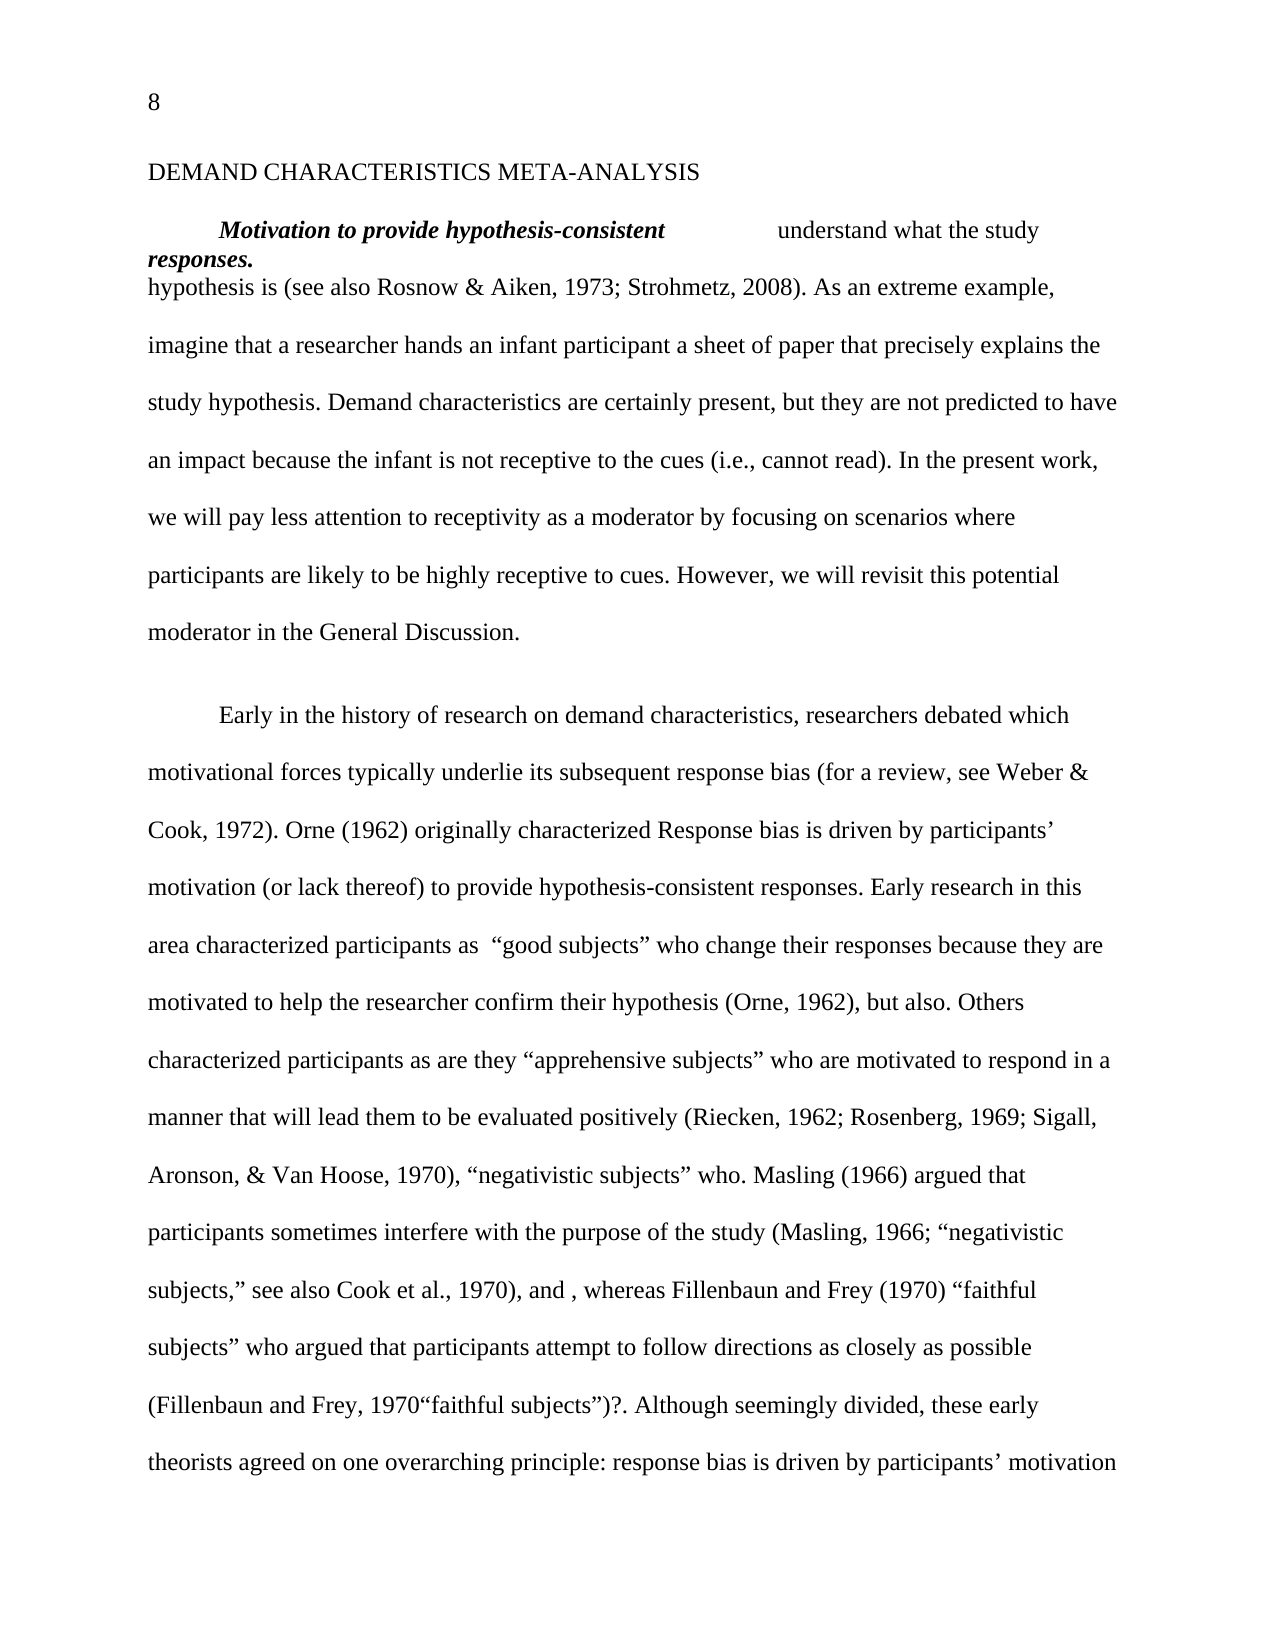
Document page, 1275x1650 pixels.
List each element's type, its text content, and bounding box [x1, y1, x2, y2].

subtitle Motivation to provide hypothesis-consistent responses. [148, 215, 777, 272]
